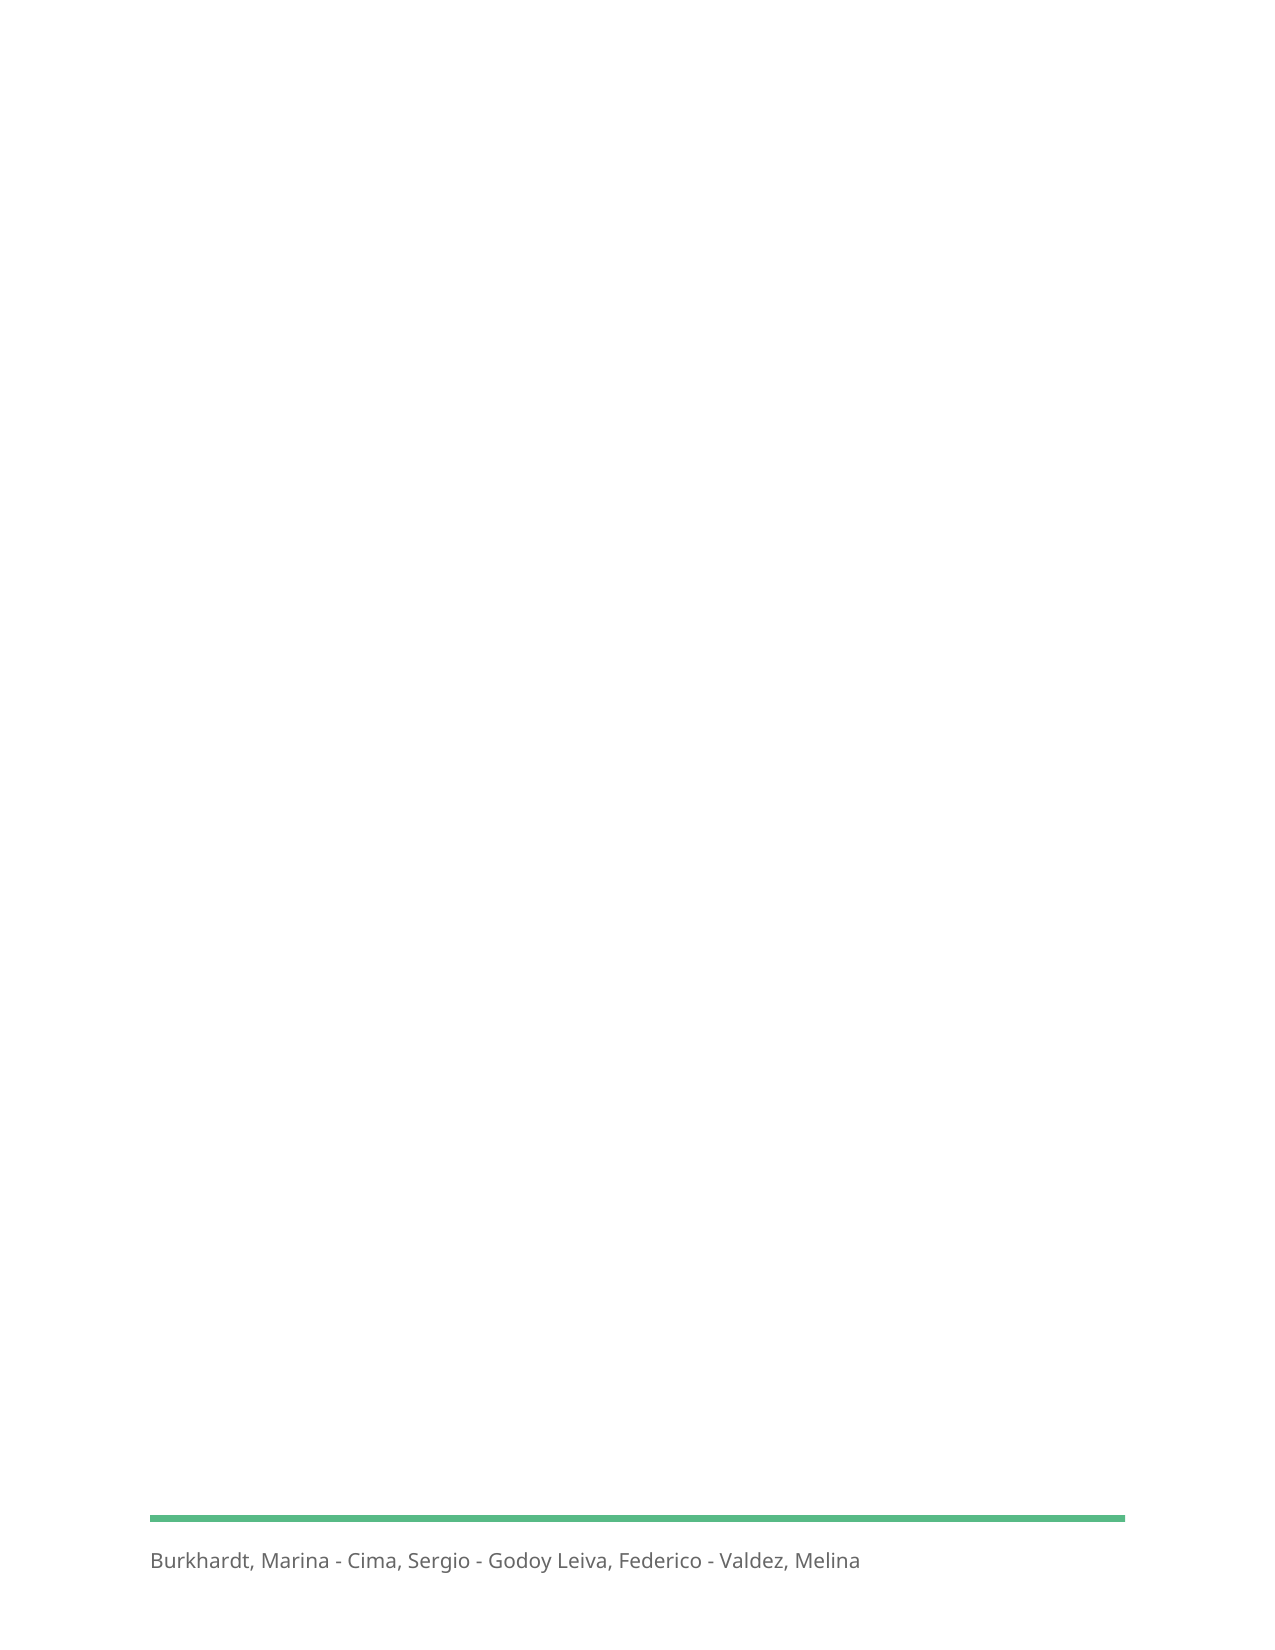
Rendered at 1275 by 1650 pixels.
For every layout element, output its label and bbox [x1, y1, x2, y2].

picture [150, 1515, 1125, 1522]
